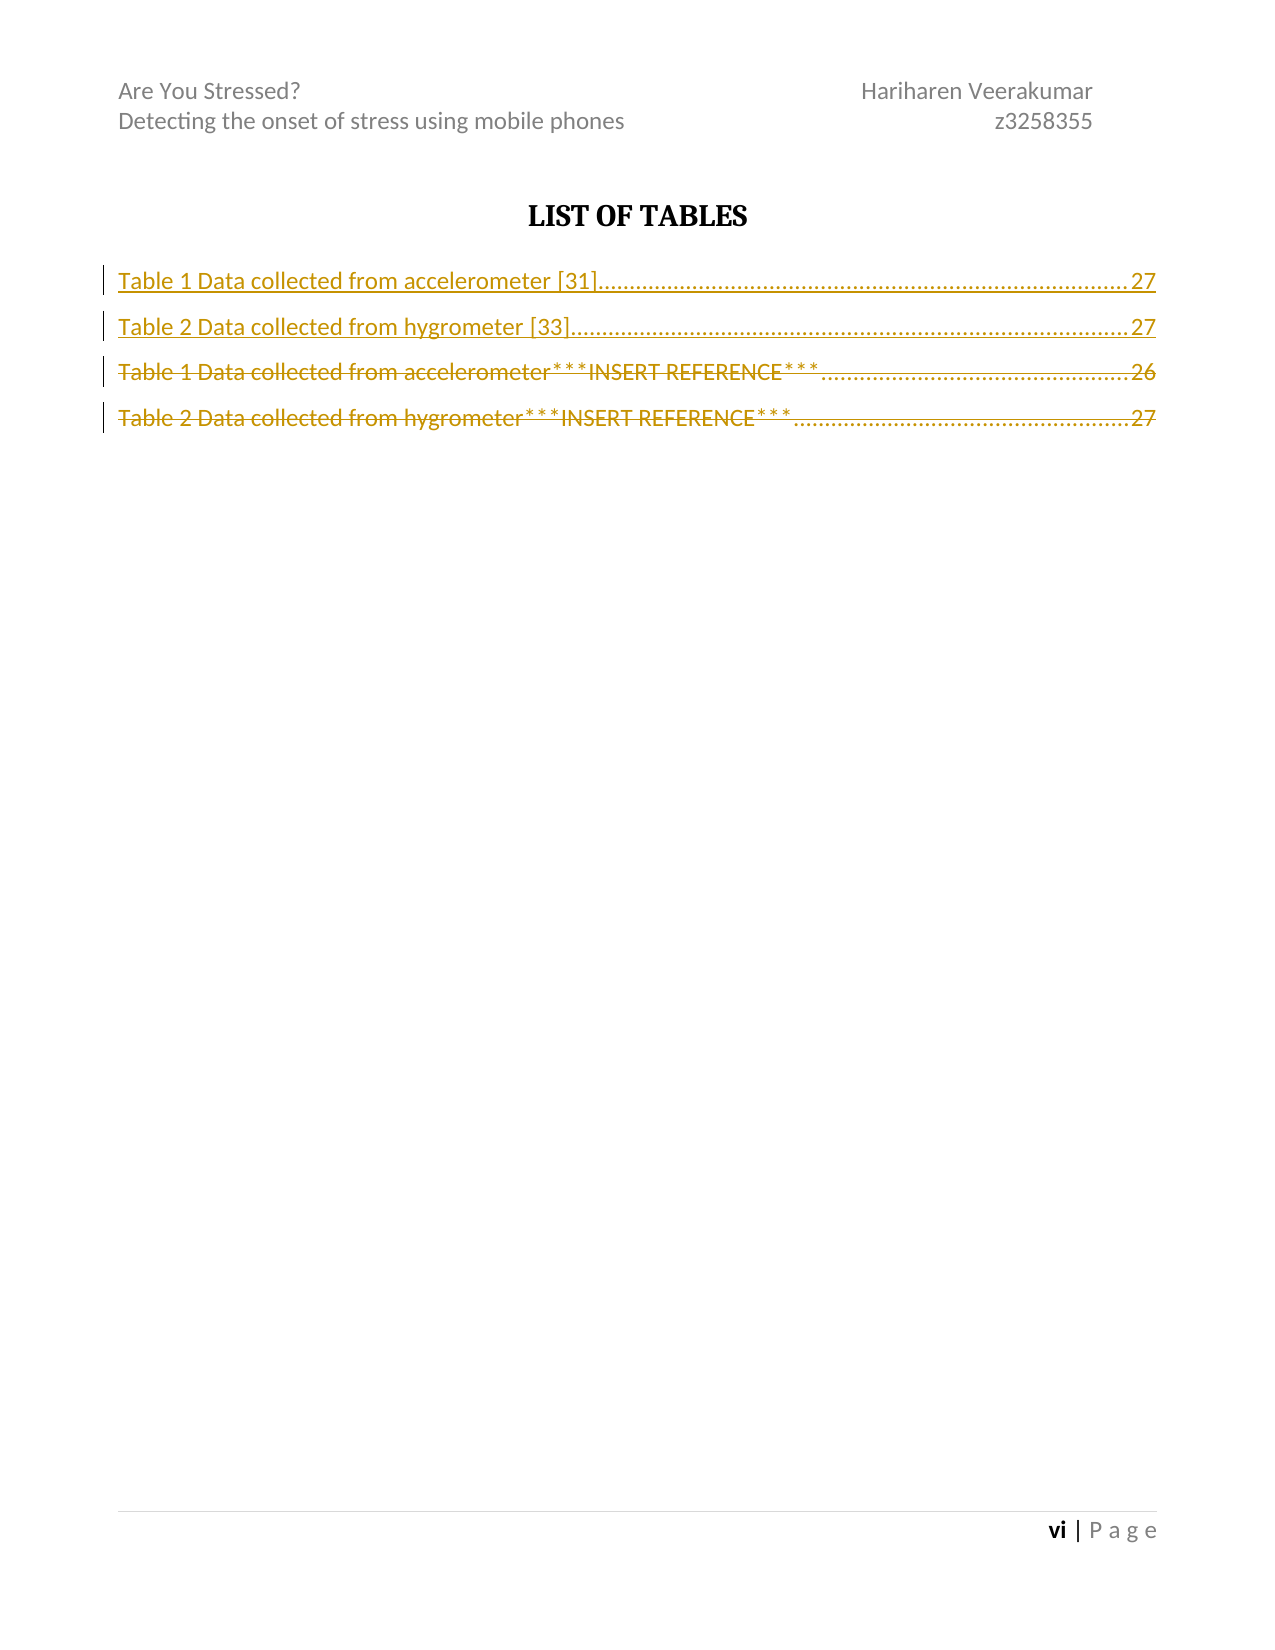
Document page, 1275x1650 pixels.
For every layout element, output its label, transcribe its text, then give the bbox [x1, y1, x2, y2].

subtitle List of tables [118, 198, 1157, 234]
